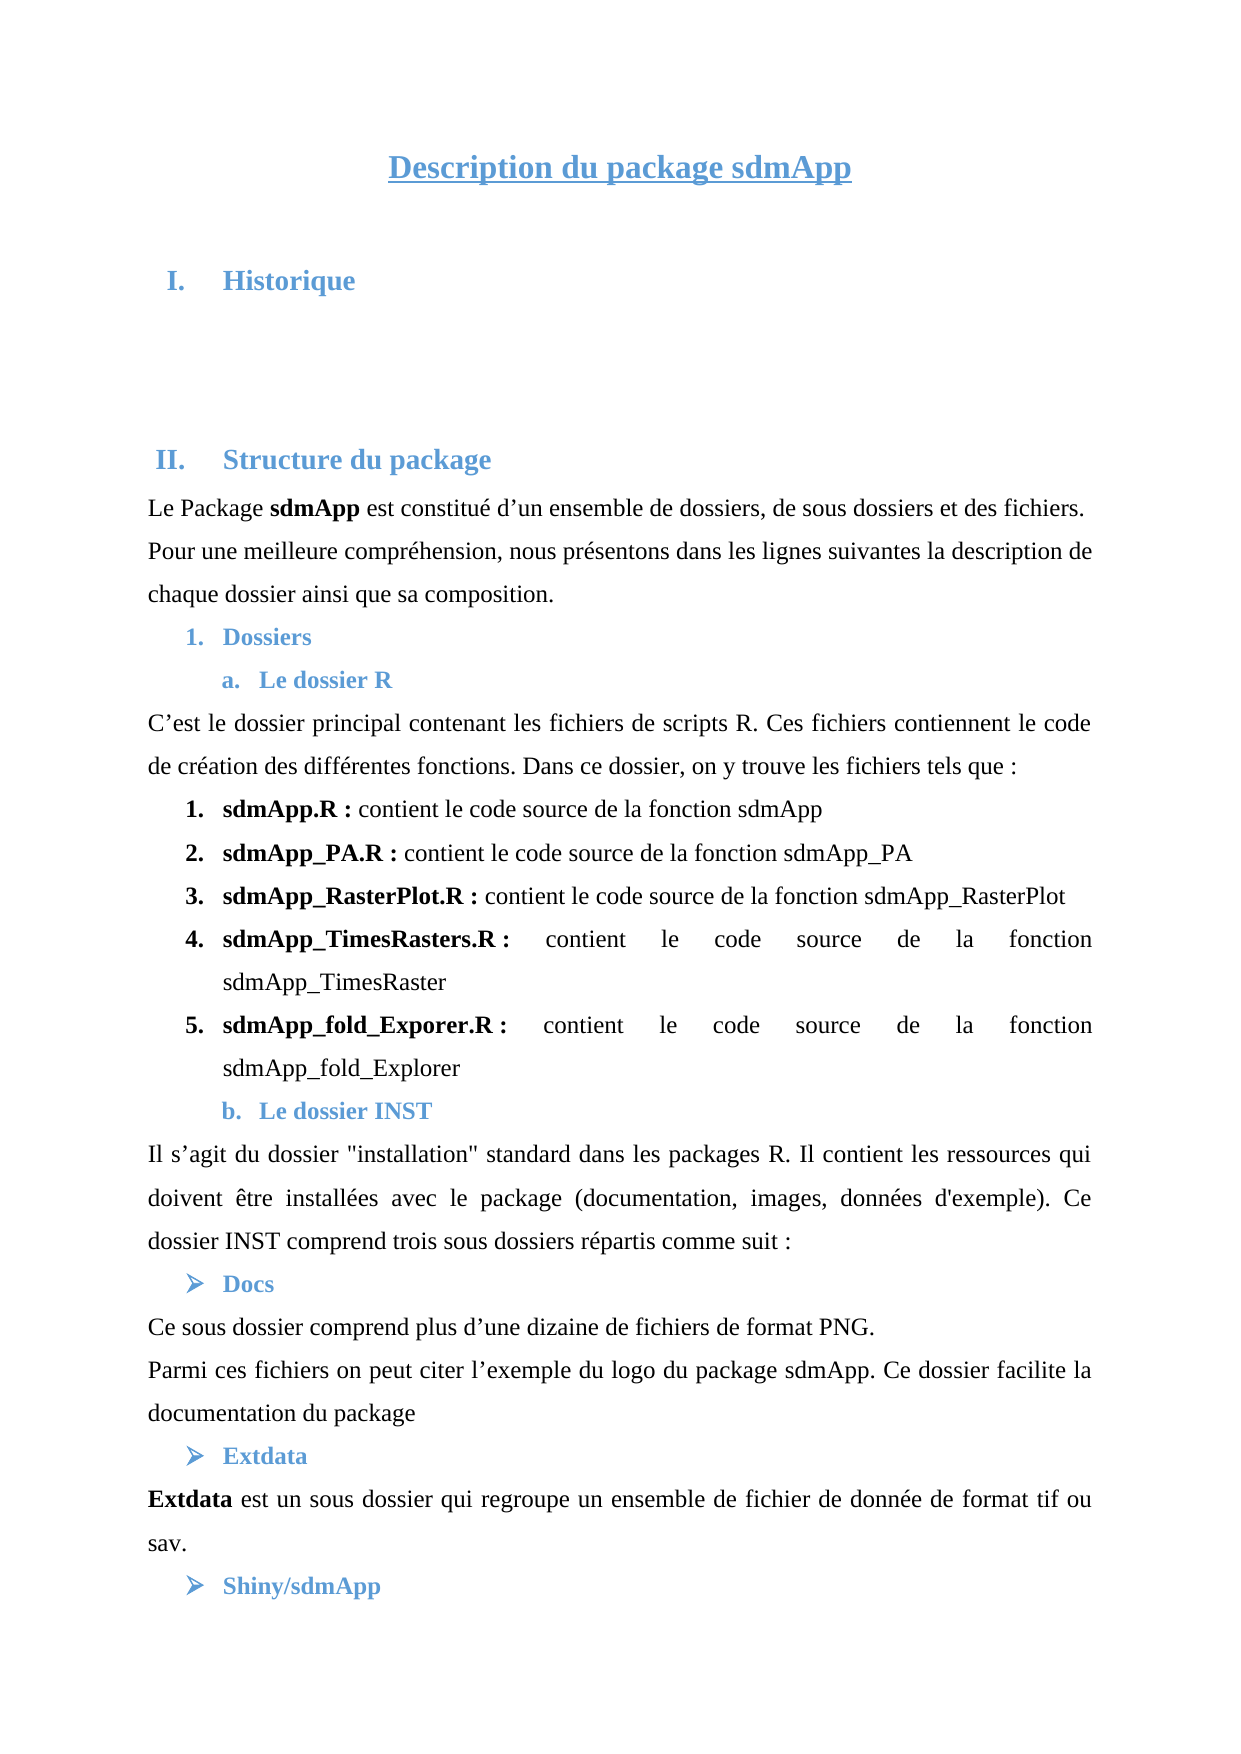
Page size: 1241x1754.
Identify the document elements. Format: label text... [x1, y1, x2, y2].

list Le dossier INST [221, 1096, 1093, 1125]
text Parmi ces fichiers on peut citer l’exemple du logo du package sdmApp. Ce dossier facilite la documentation du package [148, 1355, 1093, 1427]
list sdmApp_RasterPlot.R : contient le code source de la fonction sdmApp_RasterPlot [185, 881, 1093, 909]
list Extdata [185, 1441, 1093, 1470]
list Structure du package [185, 442, 1093, 476]
text Le Package sdmApp est constitué d’un ensemble de dossiers, de sous dossiers et des fichiers. [148, 493, 1093, 521]
list Historique [185, 263, 1093, 296]
text Extdata est un sous dossier qui regroupe un ensemble de fichier de donnée de format tif ou sav. [148, 1484, 1093, 1556]
list Dossiers [185, 622, 1093, 651]
list sdmApp_TimesRasters.R : contient le code source de la fonction sdmApp_TimesRaster [185, 924, 1093, 996]
list sdmApp.R : contient le code source de la fonction sdmApp [185, 794, 1093, 823]
text Ce sous dossier comprend plus d’une dizaine de fichiers de format PNG. [148, 1312, 1093, 1341]
list Shiny/sdmApp [185, 1571, 1093, 1599]
text Il s’agit du dossier "installation" standard dans les packages R. Il contient les ressources qui doivent être installées avec le package (documentation, images, données d'exemple). Ce dossier INST comprend trois sous dossiers répartis comme suit : [148, 1139, 1093, 1254]
list Docs [185, 1269, 1093, 1298]
text Description du package sdmApp [148, 148, 1093, 186]
text Pour une meilleure compréhension, nous présentons dans les lignes suivantes la description de chaque dossier ainsi que sa composition. [148, 536, 1093, 608]
list Le dossier R [221, 665, 1093, 694]
text C’est le dossier principal contenant les fichiers de scripts R. Ces fichiers contiennent le code de création des différentes fonctions. Dans ce dossier, on y trouve les fichiers tels que : [148, 708, 1093, 780]
list sdmApp_PA.R : contient le code source de la fonction sdmApp_PA [185, 838, 1093, 866]
list sdmApp_fold_Exporer.R : contient le code source de la fonction sdmApp_fold_Explorer [185, 1010, 1093, 1082]
